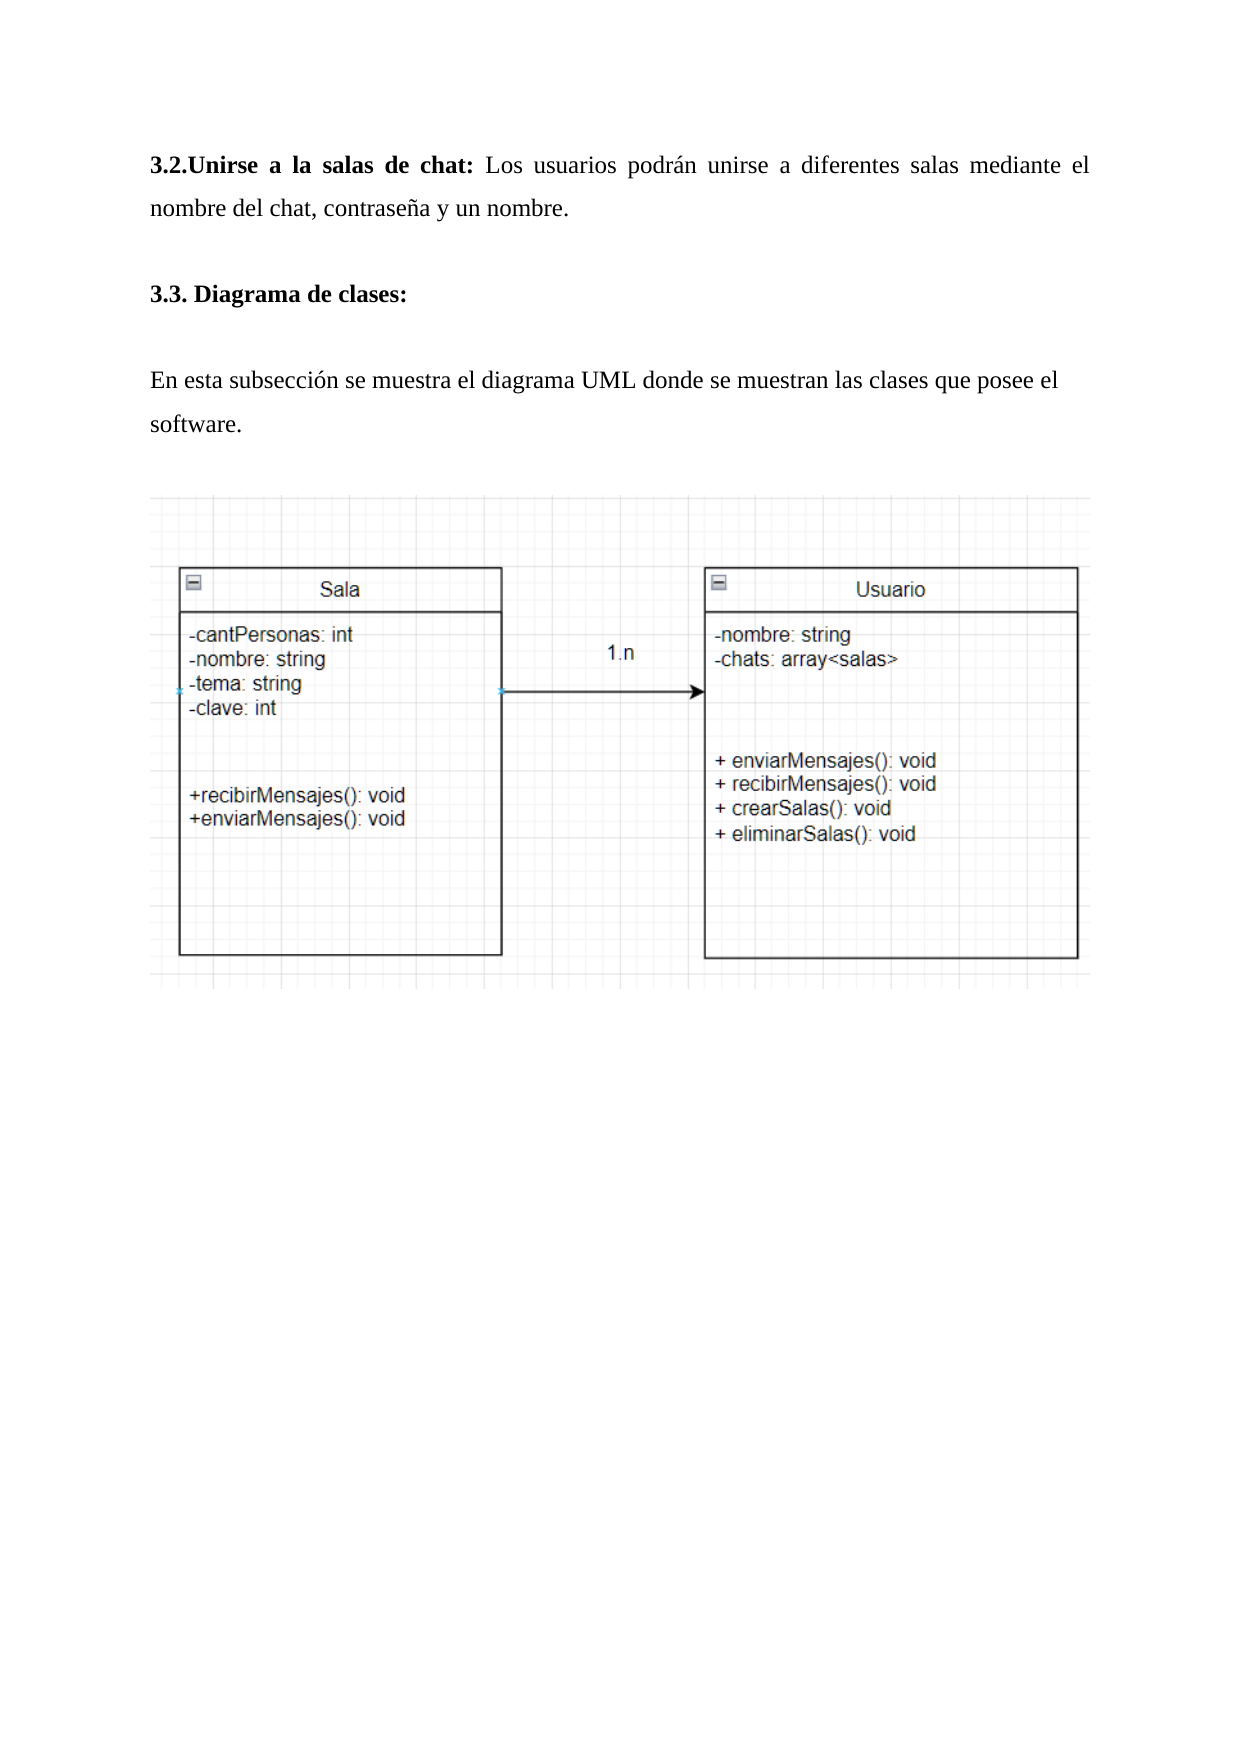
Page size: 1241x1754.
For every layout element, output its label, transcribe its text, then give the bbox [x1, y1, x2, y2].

picture [150, 495, 1091, 989]
text 3.2.Unirse a la salas de chat: Los usuarios podrán unirse a diferentes salas mediante el nombre del chat, contraseña y un nombre. [150, 150, 1090, 222]
text 3.3. Diagrama de clases: [150, 279, 1090, 308]
text En esta subsección se muestra el diagrama UML donde se muestran las clases que posee el software. [150, 366, 1090, 437]
